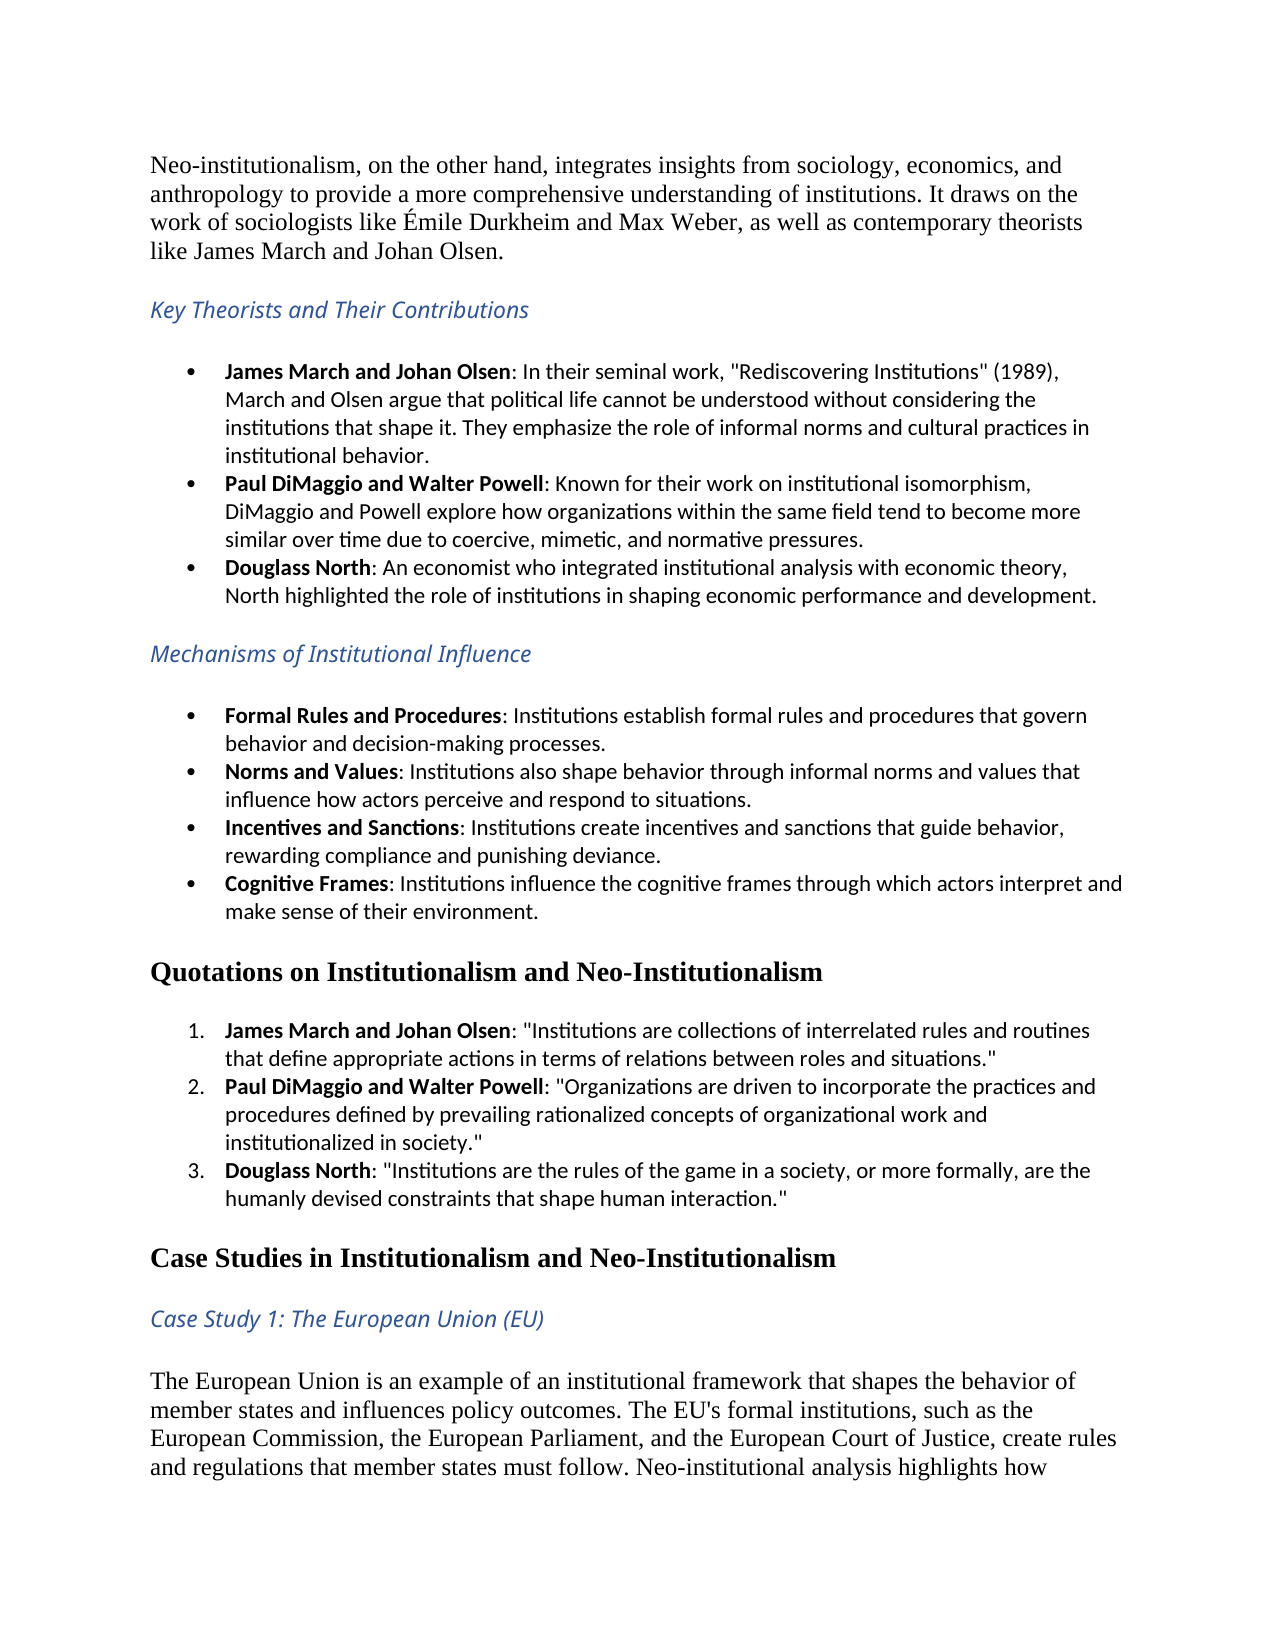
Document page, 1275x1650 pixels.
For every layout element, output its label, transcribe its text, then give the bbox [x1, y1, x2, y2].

list Paul DiMaggio and Walter Powell: Known for their work on institutional isomorphism, DiMaggio and Powell explore how organizations within the same field tend to become more similar over time due to coercive, mimetic, and normative pressures. [187, 469, 1125, 553]
subtitle Mechanisms of Institutional Influence [150, 638, 1125, 670]
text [150, 1366, 1125, 1481]
list Cognitive Frames: Institutions influence the cognitive frames through which actors interpret and make sense of their environment. [187, 869, 1125, 926]
list Paul DiMaggio and Walter Powell: "Organizations are driven to incorporate the practices and procedures defined by prevailing rationalized concepts of organizational work and institutionalized in society." [187, 1072, 1125, 1156]
subtitle Case Study 1: The European Union (EU) [150, 1303, 1125, 1334]
subtitle Quotations on Institutionalism and Neo-Institutionalism [150, 955, 1125, 987]
list Incentives and Sanctions: Institutions create incentives and sanctions that guide behavior, rewarding compliance and punishing deviance. [187, 813, 1125, 869]
list Douglass North: An economist who integrated institutional analysis with economic theory, North highlighted the role of institutions in shaping economic performance and development. [187, 553, 1125, 609]
list Douglass North: "Institutions are the rules of the game in a society, or more formally, are the humanly devised constraints that shape human interaction." [187, 1156, 1125, 1212]
list James March and Johan Olsen: In their seminal work, "Rediscovering Institutions" (1989), March and Olsen argue that political life cannot be understood without considering the institutions that shape it. They emphasize the role of informal norms and cultural practices in institutional behavior. [187, 357, 1125, 469]
list James March and Johan Olsen: "Institutions are collections of interrelated rules and routines that define appropriate actions in terms of relations between roles and situations." [187, 1016, 1125, 1072]
text Neo-institutionalism, on the other hand, integrates insights from sociology, economics, and anthropology to provide a more comprehensive understanding of institutions. It draws on the work of sociologists like Émile Durkheim and Max Weber, as well as contemporary theorists like James March and Johan Olsen. [150, 150, 1125, 265]
list Formal Rules and Procedures: Institutions establish formal rules and procedures that govern behavior and decision-making processes. [187, 701, 1125, 757]
subtitle Key Theorists and Their Contributions [150, 294, 1125, 325]
list Norms and Values: Institutions also shape behavior through informal norms and values that influence how actors perceive and respond to situations. [187, 757, 1125, 813]
subtitle Case Studies in Institutionalism and Neo-Institutionalism [150, 1242, 1125, 1274]
